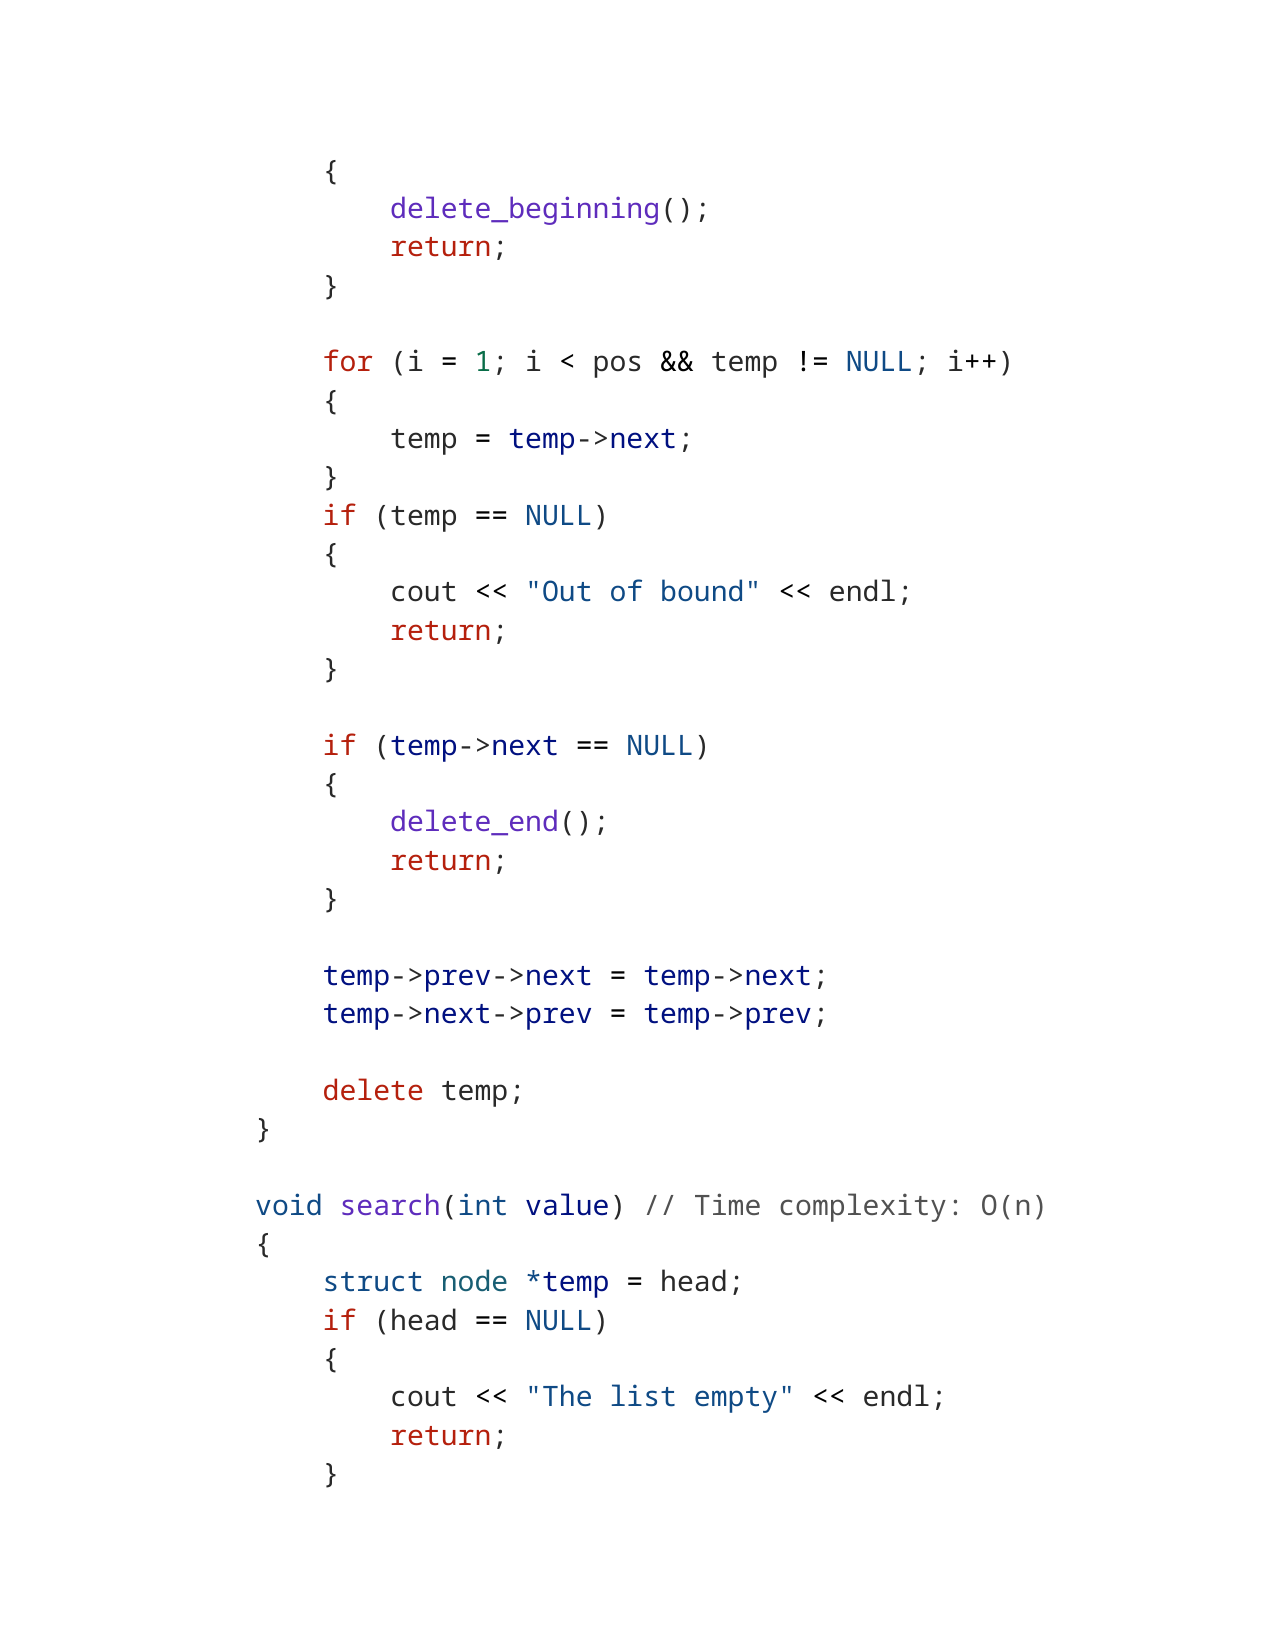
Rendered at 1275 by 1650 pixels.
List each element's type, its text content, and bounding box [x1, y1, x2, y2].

text if (temp == NULL) [187, 495, 1087, 533]
text } [187, 265, 1087, 303]
text return; [187, 610, 1087, 648]
text return; [187, 1415, 1087, 1453]
text temp = temp->next; [187, 418, 1087, 457]
text struct node *temp = head; [187, 1262, 1087, 1300]
text delete temp; [187, 1070, 1087, 1108]
text } [187, 1108, 1087, 1147]
text delete_beginning(); [187, 188, 1087, 227]
text temp->prev->next = temp->next; [187, 955, 1087, 993]
text { [187, 150, 1087, 188]
text cout << "Out of bound" << endl; [187, 572, 1087, 610]
text } [187, 878, 1087, 917]
text return; [187, 840, 1087, 878]
text } [187, 648, 1087, 687]
text { [187, 763, 1087, 802]
text } [187, 1453, 1087, 1492]
text for (i = 1; i < pos && temp != NULL; i++) [187, 342, 1087, 380]
text } [187, 457, 1087, 495]
text { [187, 533, 1087, 572]
text delete_end(); [187, 802, 1087, 840]
text { [187, 1338, 1087, 1377]
text { [187, 380, 1087, 418]
text void search(int value) // Time complexity: O(n) [187, 1185, 1087, 1223]
text cout << "The list empty" << endl; [187, 1377, 1087, 1415]
text { [187, 1223, 1087, 1262]
text if (head == NULL) [187, 1300, 1087, 1338]
text temp->next->prev = temp->prev; [187, 993, 1087, 1032]
text return; [187, 227, 1087, 265]
text if (temp->next == NULL) [187, 725, 1087, 763]
